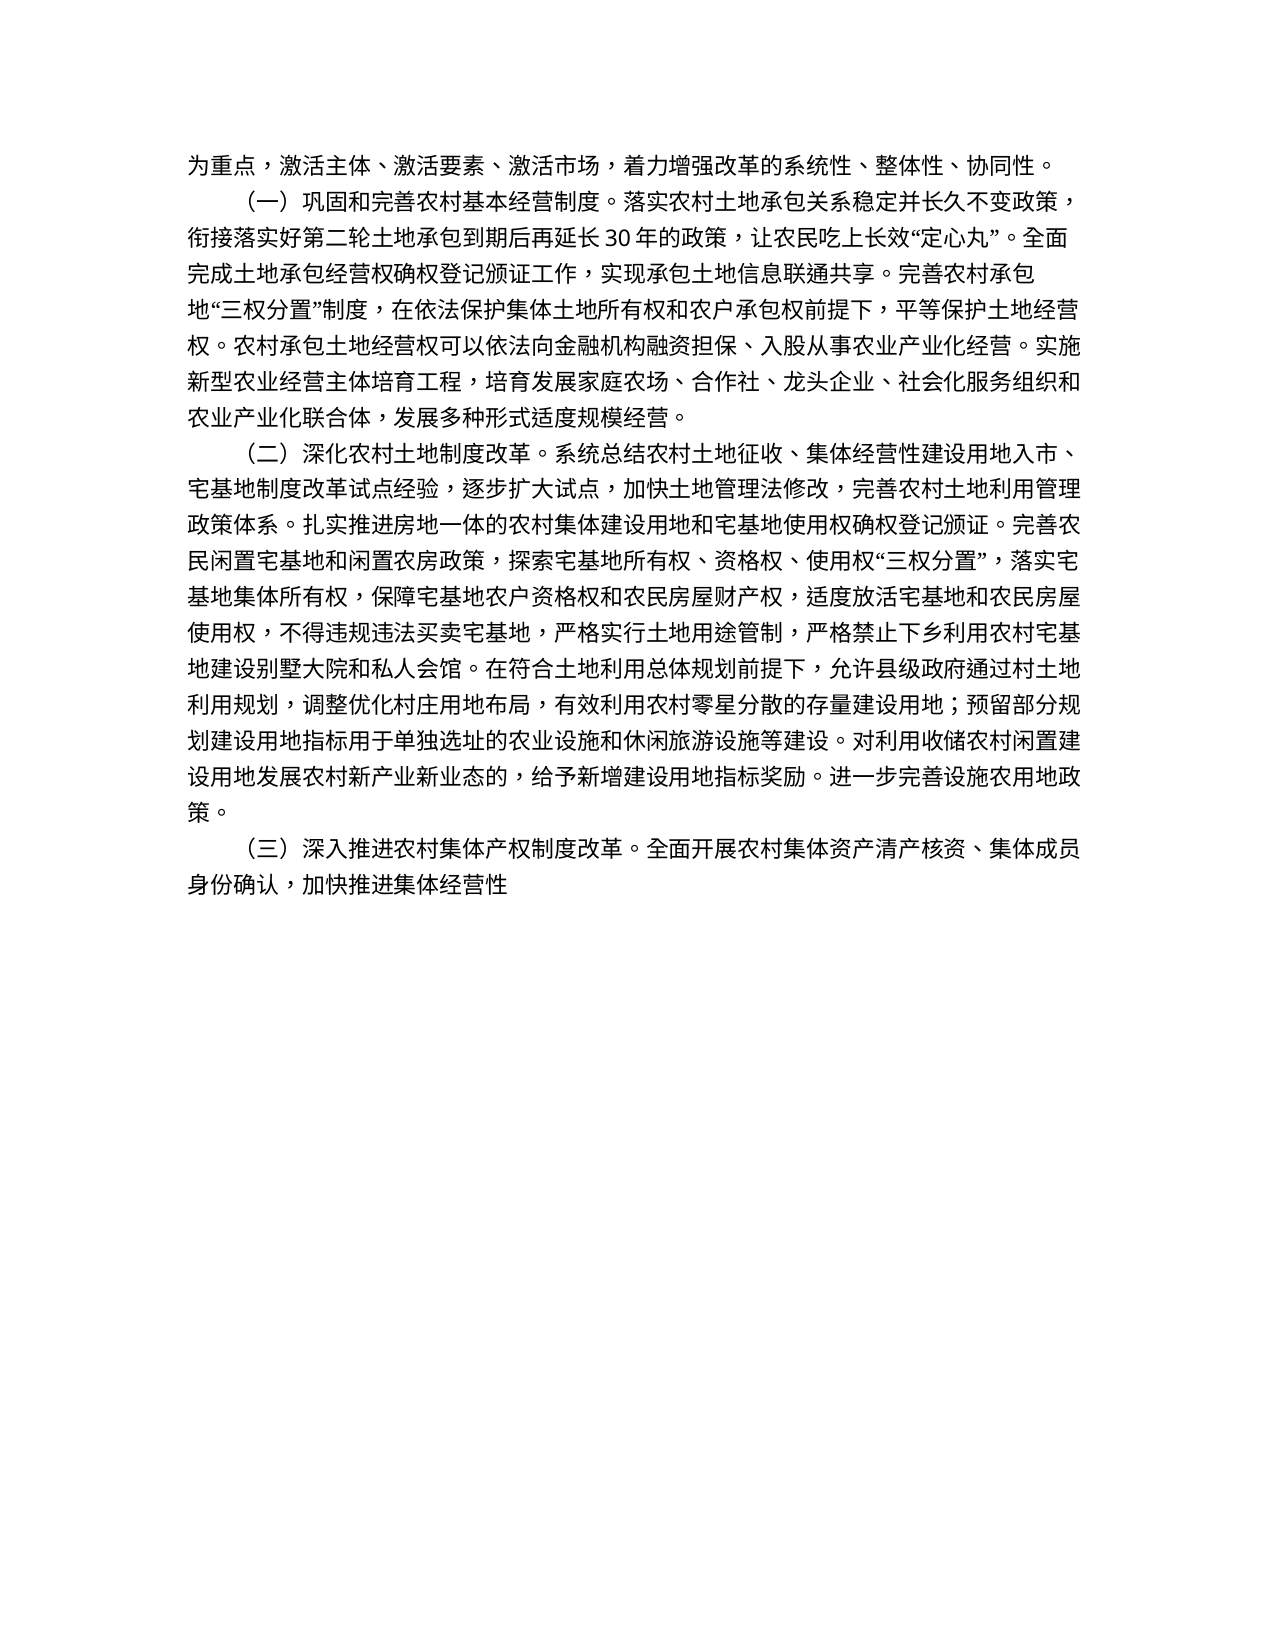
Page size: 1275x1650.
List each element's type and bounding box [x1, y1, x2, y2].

text [187, 150, 1087, 900]
